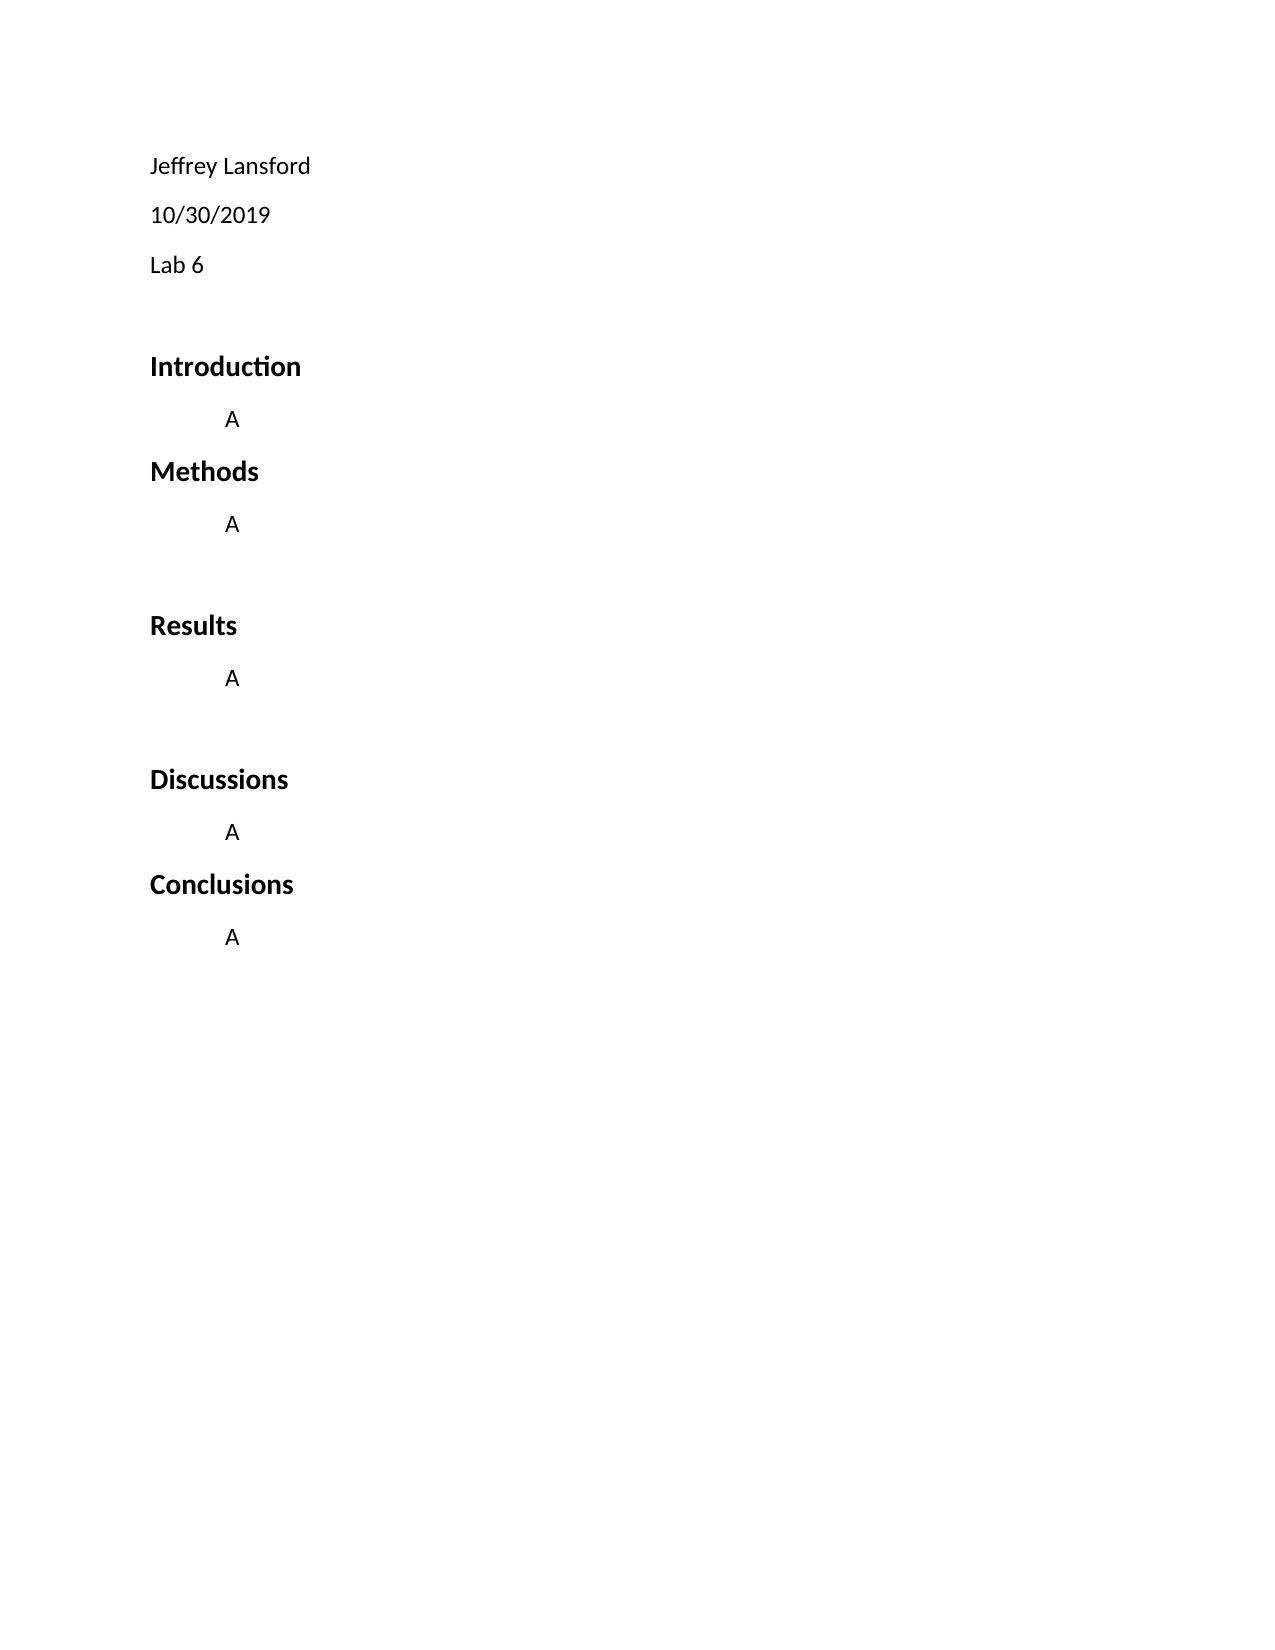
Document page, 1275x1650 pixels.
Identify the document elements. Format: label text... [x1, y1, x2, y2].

text A [150, 662, 1125, 692]
text A [150, 403, 1125, 434]
text 10/30/2019 [150, 199, 1125, 230]
text Jeffrey Lansford [150, 150, 1125, 181]
text Discussions [150, 761, 1125, 797]
text Conclusions [150, 866, 1125, 901]
text A [150, 816, 1125, 847]
text Lab 6 [150, 249, 1125, 280]
text Results [150, 607, 1125, 642]
text Introduction [150, 348, 1125, 384]
text A [150, 921, 1125, 951]
text Methods [150, 453, 1125, 489]
text A [150, 508, 1125, 539]
